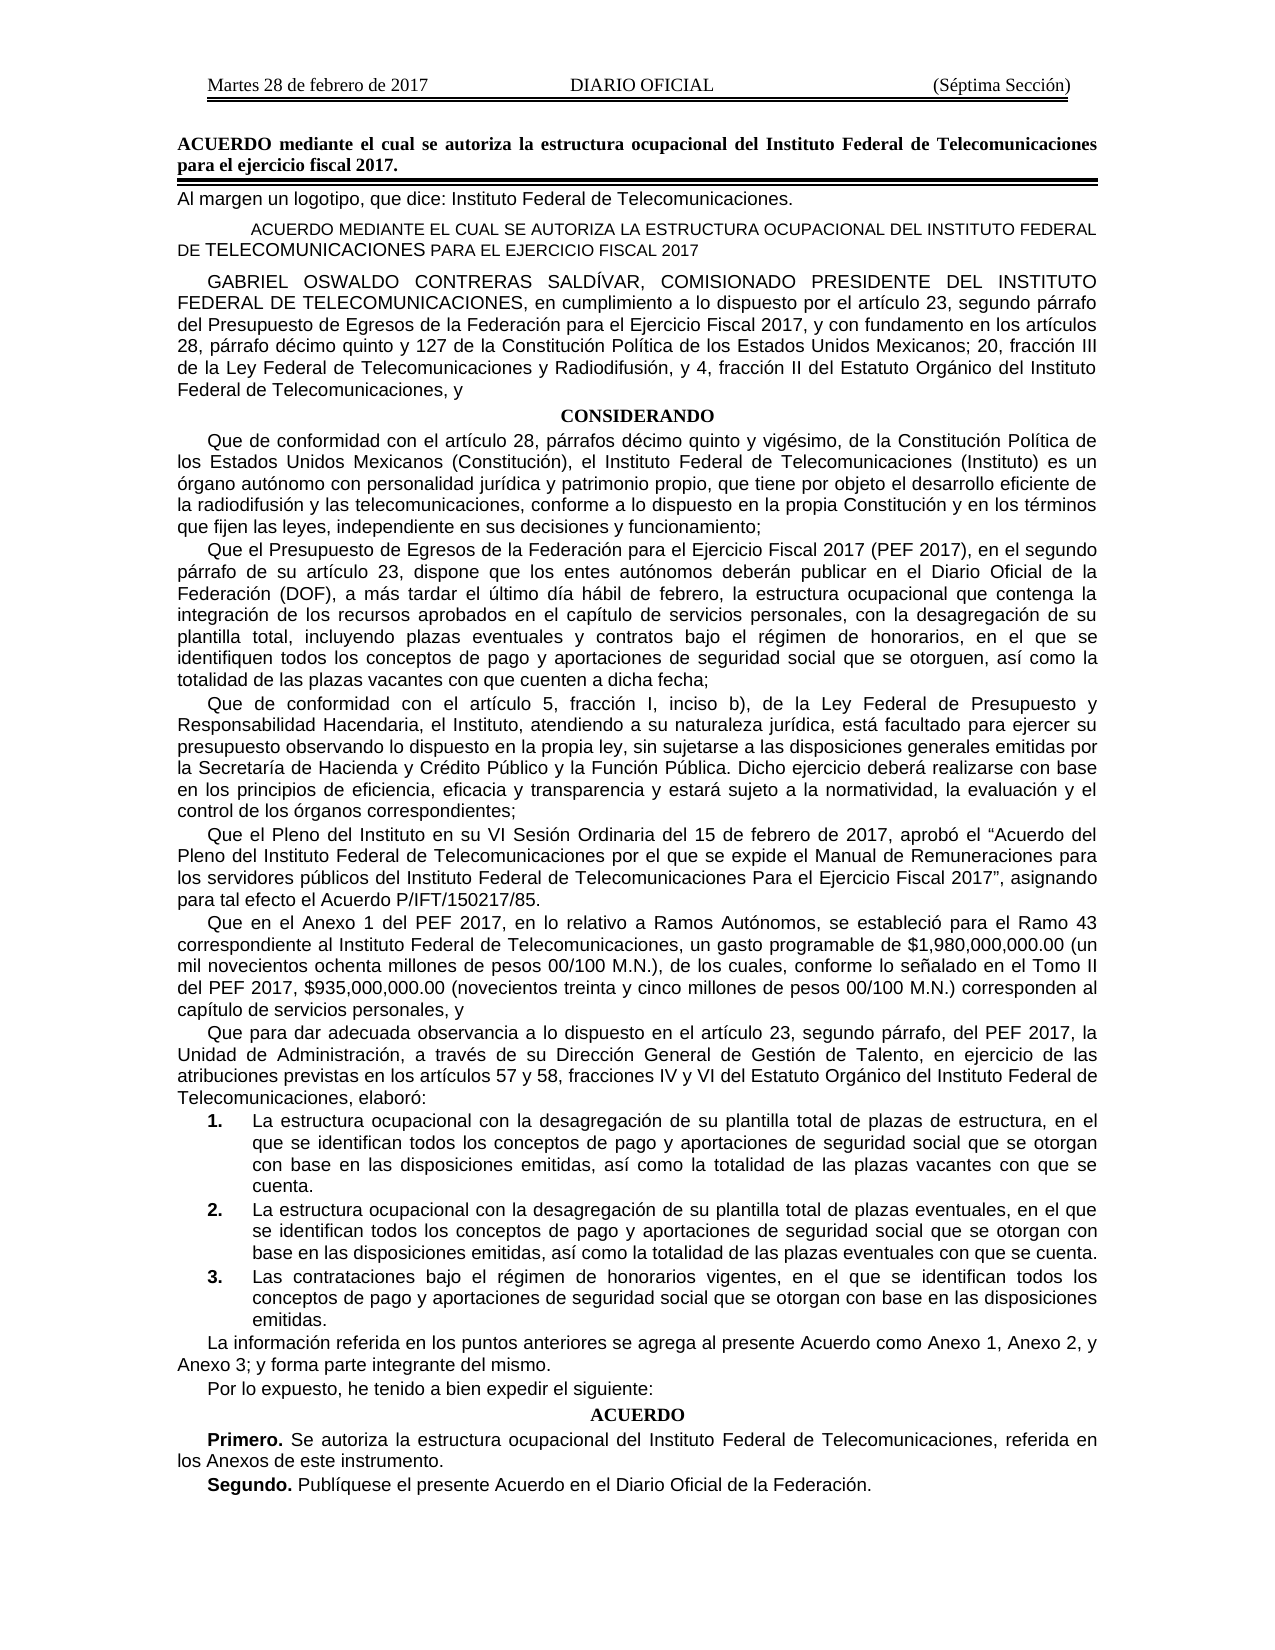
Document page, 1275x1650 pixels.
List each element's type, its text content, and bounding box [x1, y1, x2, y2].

text ACUERDO mediante el cual se autoriza la estructura ocupacional del Instituto Federal de Telecomunicaciones para el ejercicio fiscal 2017. [177, 132, 1098, 178]
text ACUERDO MEDIANTE EL CUAL SE AUTORIZA DEL INSTITUTO FEDERAL DE TELECOMUNICACIONES PARA EL EJERCICIO FISCAL 2017 [177, 213, 1098, 260]
subtitle ACUERDO [177, 1403, 1098, 1425]
text GABRIEL OSWALDO CONTRERAS SALDÍVAR, COMISIONADO PRESIDENTE DEL INSTITUTO FEDERAL DE TELECOMUNICACIONES, en cumplimiento a lo dispuesto por el artículo 23, segundo párrafo del Presupuesto de Egresos de para el Ejercicio Fiscal 2017, y con fundamento en los artículos 28, párrafo décimo quinto y 127 de de los Estados Unidos Mexicanos; 20, fracción III de de Telecomunicaciones y Radiodifusión, y 4, fracción II del Estatuto Orgánico del Instituto Federal de Telecomunicaciones, y [177, 271, 1098, 400]
text Que para dar adecuada observancia a lo dispuesto en el artículo 23, segundo párrafo, del PEF 2017, de Administración, a través de su Dirección General de Gestión de Talento, en ejercicio de las atribuciones previstas en los artículos 57 y 58, fracciones IV y VI del Estatuto Orgánico del Instituto Federal de Telecomunicaciones, elaboró: [177, 1022, 1098, 1109]
text Por lo expuesto, he tenido a bien expedir el siguiente: [177, 1378, 1098, 1399]
text Que el Pleno del Instituto en su VI Sesión Ordinaria del 15 de febrero de 2017, aprobó el “Acuerdo del Pleno del Instituto Federal de Telecomunicaciones por el que se expide el Manual de Remuneraciones para los servidores públicos del Instituto Federal de Telecomunicaciones Para el Ejercicio Fiscal 2017”, asignando para tal efecto el Acuerdo P/IFT/150217/85. [177, 824, 1098, 910]
text Que en el Anexo 1 del PEF 2017, en lo relativo a Ramos Autónomos, se estableció para el Ramo 43 correspondiente al Instituto Federal de Telecomunicaciones, un gasto programable de $1,980,000,000.00 (un mil novecientos ochenta millones de pesos 00/100 M.N.), de los cuales, conforme lo señalado en el Tomo II del PEF 2017, $935,000,000.00 (novecientos treinta y cinco millones de pesos 00/100 M.N.) corresponden al capítulo de servicios personales, y [177, 912, 1098, 1020]
text Segundo. Publíquese el presente Acuerdo en el Diario Oficial de [177, 1474, 1098, 1496]
text 3. Las contrataciones bajo el régimen de honorarios vigentes, en el que se identifican todos los conceptos de pago y aportaciones de seguridad social que se otorgan con base en las disposiciones emitidas. [207, 1266, 1098, 1331]
text Que de conformidad con el artículo 28, párrafos décimo quinto y vigésimo, de de los Estados Unidos Mexicanos (Constitución), el Instituto Federal de Telecomunicaciones (Instituto) es un órgano autónomo con personalidad jurídica y patrimonio propio, que tiene por objeto el desarrollo eficiente de la radiodifusión y las telecomunicaciones, conforme a lo dispuesto en la propia Constitución y en los términos que fijen las leyes, independiente en sus decisiones y funcionamiento; [177, 430, 1098, 538]
text Al margen un logotipo, que dice: Instituto Federal de Telecomunicaciones. [177, 186, 1098, 209]
text 2. La estructura ocupacional con la desagregación de su plantilla total de plazas eventuales, en el que se identifican todos los conceptos de pago y aportaciones de seguridad social que se otorgan con base en las disposiciones emitidas, así como la totalidad de las plazas eventuales con que se cuenta. [207, 1199, 1098, 1264]
text Primero. Se autoriza la estructura ocupacional del Instituto Federal de Telecomunicaciones, referida en los Anexos de este instrumento. [177, 1429, 1098, 1472]
text La información referida en los puntos anteriores se agrega al presente Acuerdo como Anexo 1, Anexo 2, y Anexo 3; y forma parte integrante del mismo. [177, 1333, 1098, 1376]
subtitle CONSIDERANDO [177, 404, 1098, 426]
text Que el Presupuesto de Egresos de para el Ejercicio Fiscal 2017 (PEF 2017), en el segundo párrafo de su artículo 23, dispone que los entes autónomos deberán publicar en el Diario Oficial de (DOF), a más tardar el último día hábil de febrero, la estructura ocupacional que contenga la integración de los recursos aprobados en el capítulo de servicios personales, con la desagregación de su plantilla total, incluyendo plazas eventuales y contratos bajo el régimen de honorarios, en el que se identifiquen todos los conceptos de pago y aportaciones de seguridad social que se otorguen, así como la totalidad de las plazas vacantes con que cuenten a dicha fecha; [177, 540, 1098, 691]
text Que de conformidad con el artículo 5, fracción I, inciso b), de de Presupuesto y Responsabilidad Hacendaria, el Instituto, atendiendo a su naturaleza jurídica, está facultado para ejercer su presupuesto observando lo dispuesto en la propia ley, sin sujetarse a las disposiciones generales emitidas por de Hacienda y Crédito Público y Dicho ejercicio deberá realizarse con base en los principios de eficiencia, eficacia y transparencia y estará sujeto a la normatividad, la evaluación y el control de los órganos correspondientes; [177, 693, 1098, 822]
text 1. La estructura ocupacional con la desagregación de su plantilla total de plazas de estructura, en el que se identifican todos los conceptos de pago y aportaciones de seguridad social que se otorgan con base en las disposiciones emitidas, así como la totalidad de las plazas vacantes con que se cuenta. [207, 1111, 1098, 1197]
